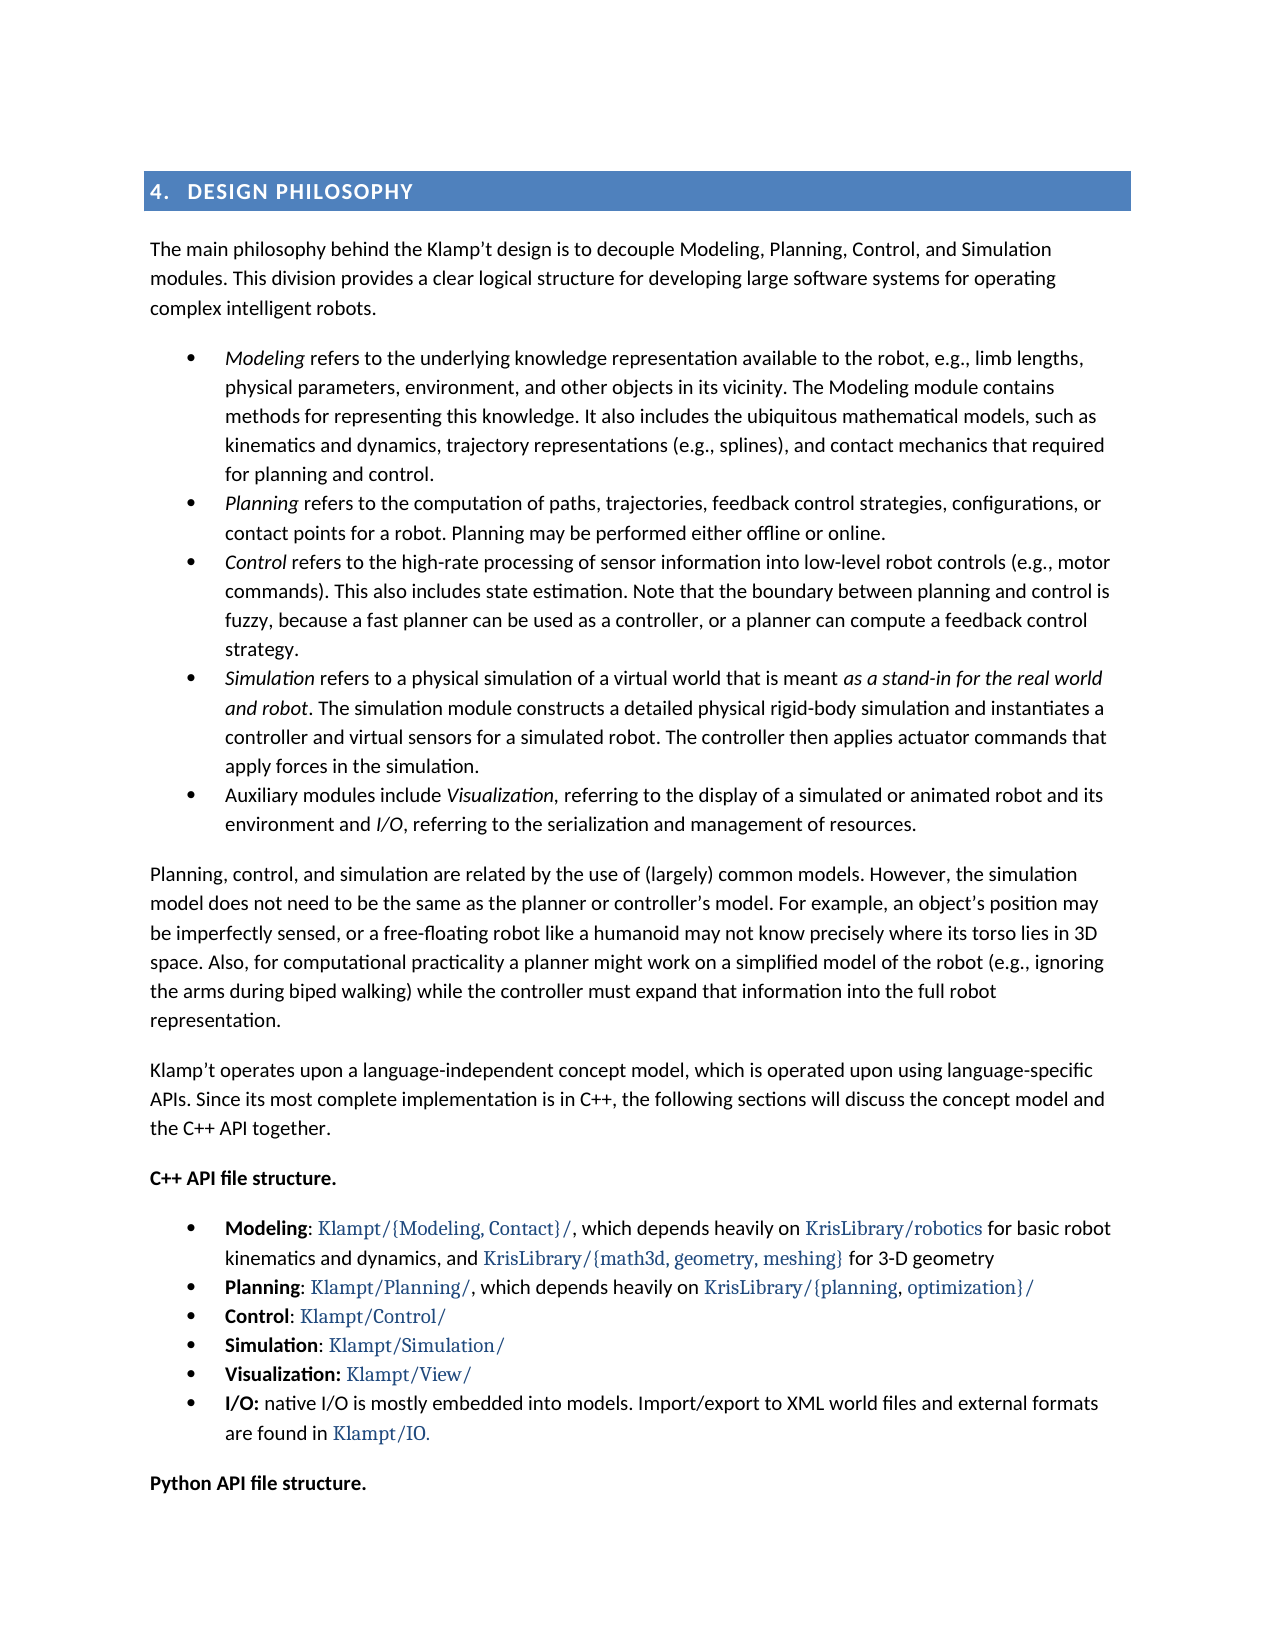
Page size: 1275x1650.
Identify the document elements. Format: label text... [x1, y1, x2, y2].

list Visualization: Klampt/View/ [187, 1361, 1125, 1387]
text The main philosophy behind the Klamp’t design is to decouple Modeling, Planning, Control, and Simulation modules. This division provides a clear logical structure for developing large software systems for operating complex intelligent robots. [150, 236, 1125, 320]
text Python API file structure. [150, 1470, 1125, 1495]
list Planning refers to the computation of paths, trajectories, feedback control strategies, configurations, or contact points for a robot. Planning may be performed either offline or online. [187, 491, 1125, 545]
list Simulation refers to a physical simulation of a virtual world that is meant as a stand-in for the real world and robot. The simulation module constructs a detailed physical rigid-body simulation and instantiates a controller and virtual sensors for a simulated robot. The controller then applies actuator commands that apply forces in the simulation. [187, 666, 1125, 778]
list Modeling: Klampt/{Modeling, Contact}/, which depends heavily on KrisLibrary/robotics for basic robot kinematics and dynamics, and KrisLibrary/{math3d, geometry, meshing} for 3-D geometry [187, 1216, 1125, 1270]
list Simulation: Klampt/Simulation/ [187, 1332, 1125, 1358]
list I/O: native I/O is mostly embedded into models. Import/export to XML world files and external formats are found in Klampt/IO. [187, 1391, 1125, 1445]
list Control: Klampt/Control/ [187, 1303, 1125, 1328]
subtitle Design philosophy [150, 177, 1125, 205]
list Planning: Klampt/Planning/, which depends heavily on KrisLibrary/{planning, optimization}/ [187, 1274, 1125, 1299]
list Auxiliary modules include Visualization, referring to the display of a simulated or animated robot and its environment and I/O, referring to the serialization and management of resources. [187, 782, 1125, 837]
list Modeling refers to the underlying knowledge representation available to the robot, e.g., limb lengths, physical parameters, environment, and other objects in its vicinity. The Modeling module contains methods for representing this knowledge. It also includes the ubiquitous mathematical models, such as kinematics and dynamics, trajectory representations (e.g., splines), and contact mechanics that required for planning and control. [187, 345, 1125, 487]
text Klamp’t operates upon a language-independent concept model, which is operated upon using language-specific APIs. Since its most complete implementation is in C++, the following sections will discuss the concept model and the C++ API together. [150, 1057, 1125, 1141]
text Planning, control, and simulation are related by the use of (largely) common models. However, the simulation model does not need to be the same as the planner or controller’s model. For example, an object’s position may be imperfectly sensed, or a free-floating robot like a humanoid may not know precisely where its torso lies in 3D space. Also, for computational practicality a planner might work on a simplified model of the robot (e.g., ignoring the arms during biped walking) while the controller must expand that information into the full robot representation. [150, 861, 1125, 1033]
list Control refers to the high-rate processing of sensor information into low-level robot controls (e.g., motor commands). This also includes state estimation. Note that the boundary between planning and control is fuzzy, because a fast planner can be used as a controller, or a planner can compute a feedback control strategy. [187, 549, 1125, 662]
text C++ API file structure. [150, 1166, 1125, 1191]
